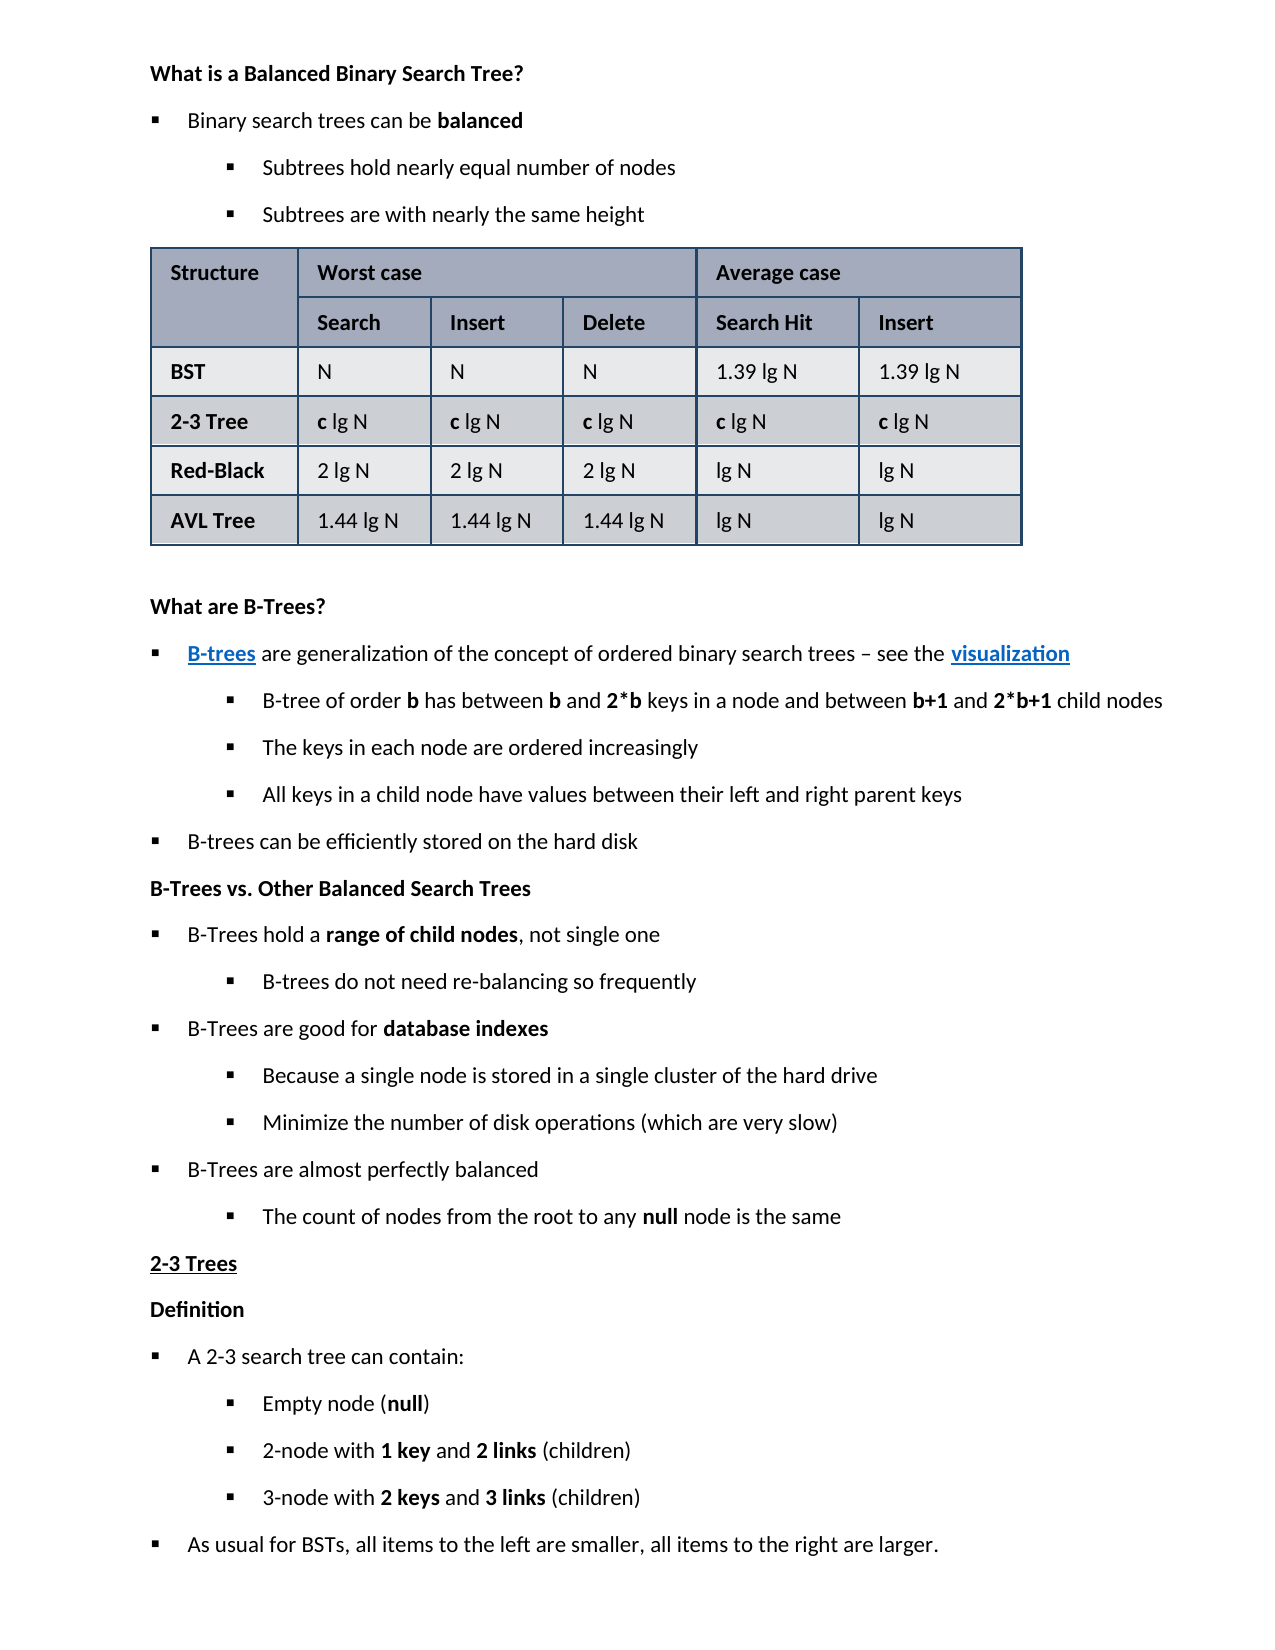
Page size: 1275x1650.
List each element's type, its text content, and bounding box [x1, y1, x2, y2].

table_cell 2 lg N [432, 447, 562, 494]
table_cell BST [152, 348, 297, 395]
list B-trees do not need re-balancing so frequently [225, 967, 1211, 996]
table_header Average case [698, 249, 1020, 296]
table_cell N [432, 348, 562, 395]
list The keys in each node are ordered increasingly [225, 733, 1211, 761]
list Because a single node is stored in a single cluster of the hard drive [225, 1061, 1211, 1089]
table_cell 1.44 lg N [299, 496, 430, 543]
list A 2-3 search tree can contain: [150, 1342, 1211, 1371]
table_cell c lg N [698, 397, 858, 444]
list As usual for BSTs, all items to the left are smaller, all items to the right are larger. [150, 1530, 1211, 1558]
list All keys in a child node have values between their left and right parent keys [225, 780, 1211, 808]
list Subtrees hold nearly equal number of nodes [225, 153, 1211, 181]
table_cell 1.39 lg N [698, 348, 858, 395]
text What are B-Trees? [150, 592, 1211, 621]
table_cell N [299, 348, 430, 395]
table_cell Search [299, 298, 430, 346]
table_cell lg N [860, 447, 1020, 494]
table_header Structure [152, 249, 297, 346]
table_cell 2-3 Tree [152, 397, 297, 444]
text 2-3 Trees [150, 1249, 1211, 1277]
list Minimize the number of disk operations (which are very slow) [225, 1108, 1211, 1136]
table_cell 1.44 lg N [564, 496, 695, 543]
table_cell Insert [432, 298, 562, 346]
table_cell N [564, 348, 695, 395]
list B-trees are generalization of the concept of ordered binary search trees – see the visualization [150, 639, 1211, 667]
text B-Trees vs. Other Balanced Search Trees [150, 874, 1211, 902]
table_cell c lg N [860, 397, 1020, 444]
table_cell 1.39 lg N [860, 348, 1020, 395]
list B-Trees hold a range of child nodes, not single one [150, 921, 1211, 949]
table_cell Insert [860, 298, 1020, 346]
list The count of nodes from the root to any null node is the same [225, 1202, 1211, 1230]
list 2-node with 1 key and 2 links (children) [225, 1436, 1211, 1464]
list B-tree of order b has between b and 2*b keys in a node and between b+1 and 2*b+1 child nodes [225, 686, 1211, 714]
table_cell AVL Tree [152, 496, 297, 543]
table_cell 2 lg N [299, 447, 430, 494]
list B-Trees are almost perfectly balanced [150, 1155, 1211, 1183]
text What is a Balanced Binary Search Tree? [150, 59, 1211, 87]
table_cell 2 lg N [564, 447, 695, 494]
list Empty node (null) [225, 1389, 1211, 1417]
table_cell lg N [698, 447, 858, 494]
table_header Worst case [299, 249, 695, 296]
table_cell 1.44 lg N [432, 496, 562, 543]
table_cell c lg N [432, 397, 562, 444]
table_cell lg N [698, 496, 858, 543]
table_cell c lg N [564, 397, 695, 444]
table_cell Search Hit [698, 298, 858, 346]
list B-Trees are good for database indexes [150, 1014, 1211, 1042]
list Subtrees are with nearly the same height [225, 200, 1211, 228]
list B-trees can be efficiently stored on the hard disk [150, 827, 1211, 855]
table_cell Red-Black [152, 447, 297, 494]
table_cell c lg N [299, 397, 430, 444]
text Definition [150, 1296, 1211, 1324]
table_cell lg N [860, 496, 1020, 543]
list 3-node with 2 keys and 3 links (children) [225, 1483, 1211, 1511]
table_cell Delete [564, 298, 695, 346]
list Binary search trees can be balanced [150, 106, 1211, 134]
